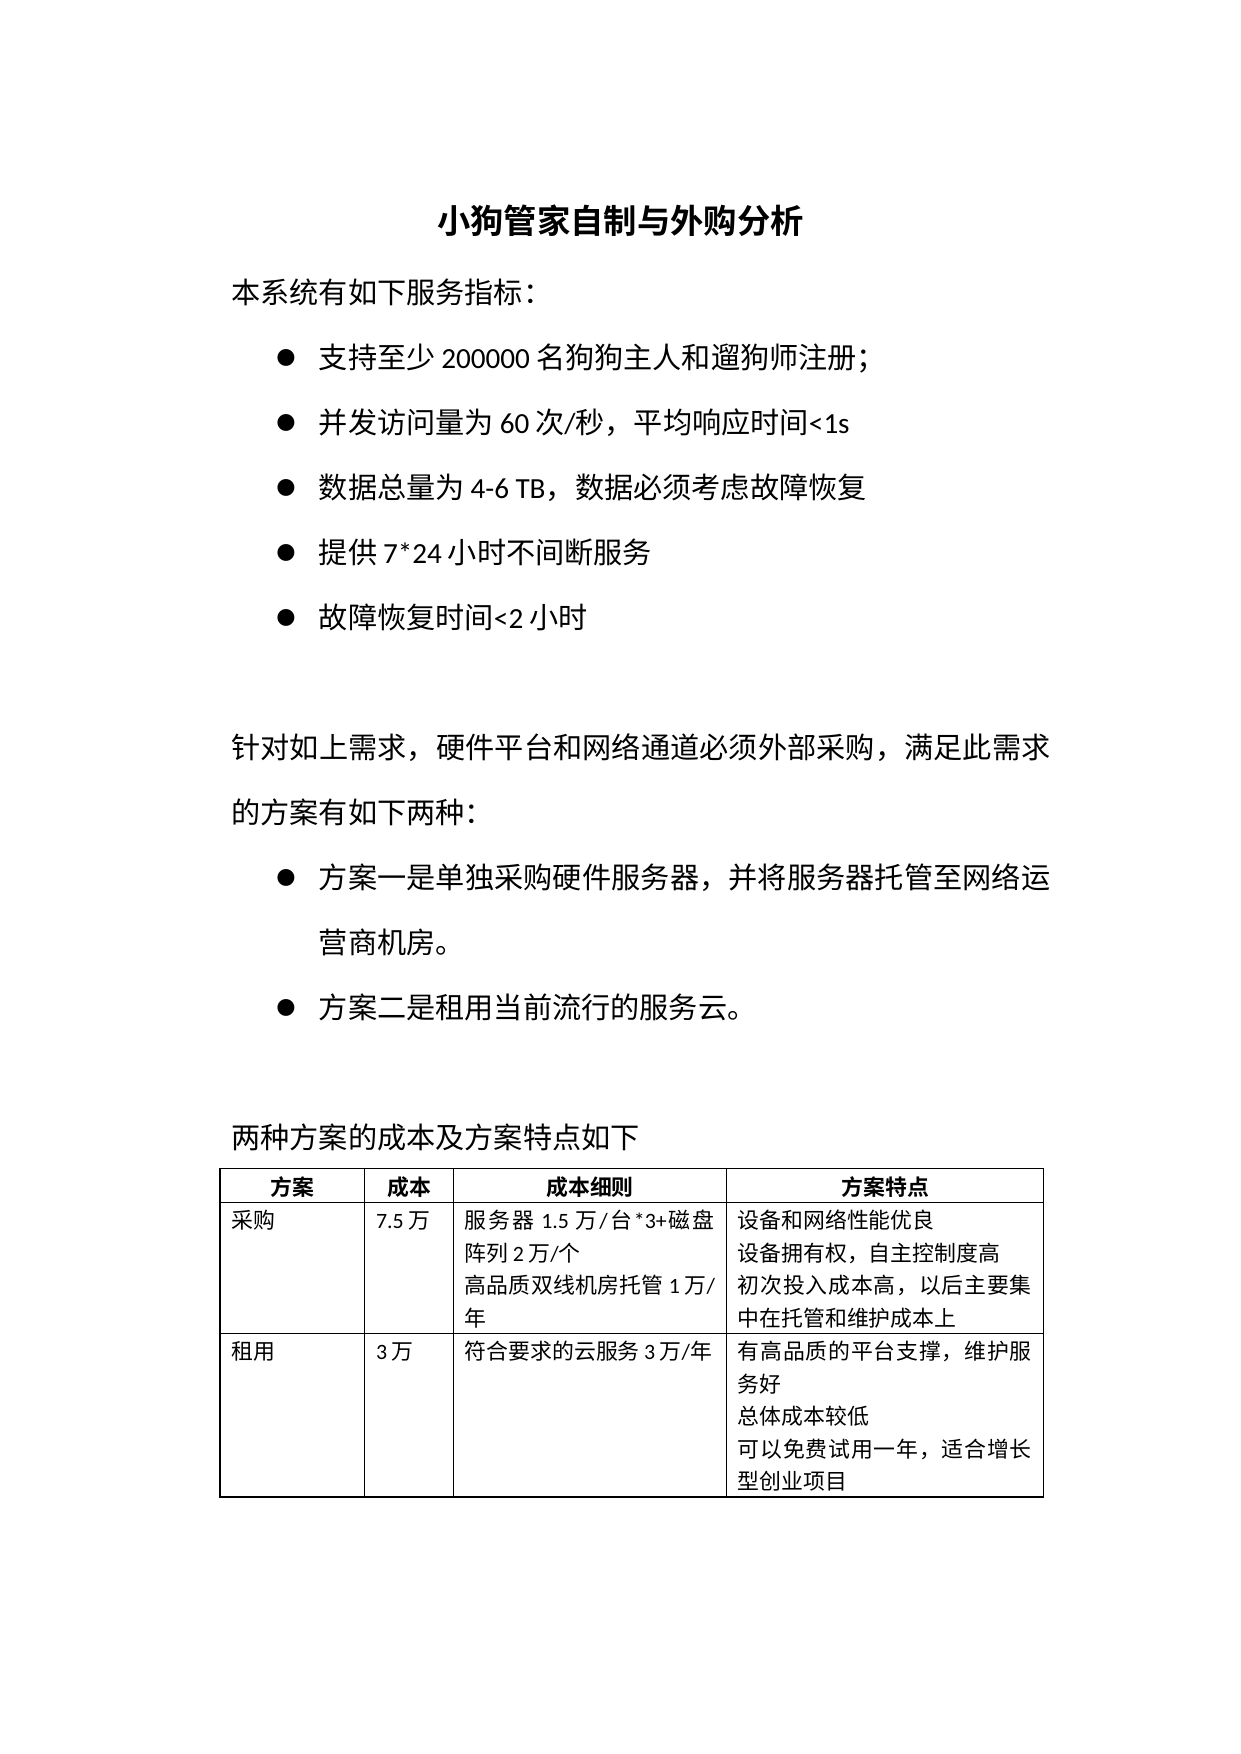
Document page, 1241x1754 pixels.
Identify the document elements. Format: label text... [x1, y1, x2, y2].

table_cell 设备和网络性能优良 设备拥有权，自主控制度高 初次投入成本高，以后主要集中在托管和维护成本上 [727, 1203, 1043, 1333]
title 小狗管家自制与外购分析 [187, 187, 1053, 252]
table_header 成本细则 [454, 1169, 726, 1202]
list 方案二是租用当前流行的服务云。 [275, 973, 1053, 1038]
list 数据总量为4-6 TB，数据必须考虑故障恢复 [275, 453, 1053, 518]
table_header 方案 [221, 1169, 364, 1202]
table_cell 租用 [221, 1334, 364, 1496]
list 方案一是单独采购硬件服务器，并将服务器托管至网络运营商机房。 [275, 843, 1053, 973]
list 故障恢复时间<2小时 [275, 583, 1053, 648]
table_header 成本 [365, 1169, 453, 1202]
text 本系统有如下服务指标： [187, 258, 1053, 323]
list 支持至少200000名狗狗主人和遛狗师注册； [275, 323, 1053, 388]
table_cell 服务器1.5万/台*3+磁盘阵列2万/个 高品质双线机房托管1万/年 [454, 1203, 726, 1333]
list 提供7*24小时不间断服务 [275, 518, 1053, 583]
text 针对如上需求，硬件平台和网络通道必须外部采购，满足此需求的方案有如下两种： [231, 713, 1053, 843]
table_cell 3万 [365, 1334, 453, 1496]
list 并发访问量为60次/秒，平均响应时间<1s [275, 388, 1053, 453]
table_cell 有高品质的平台支撑，维护服务好 总体成本较低 可以免费试用一年，适合增长型创业项目 [727, 1334, 1043, 1496]
table_cell 采购 [221, 1203, 364, 1333]
table_header 方案特点 [727, 1169, 1043, 1202]
table_cell 符合要求的云服务3万/年 [454, 1334, 726, 1496]
table_cell 7.5万 [365, 1203, 453, 1333]
text 两种方案的成本及方案特点如下 [231, 1103, 1053, 1168]
